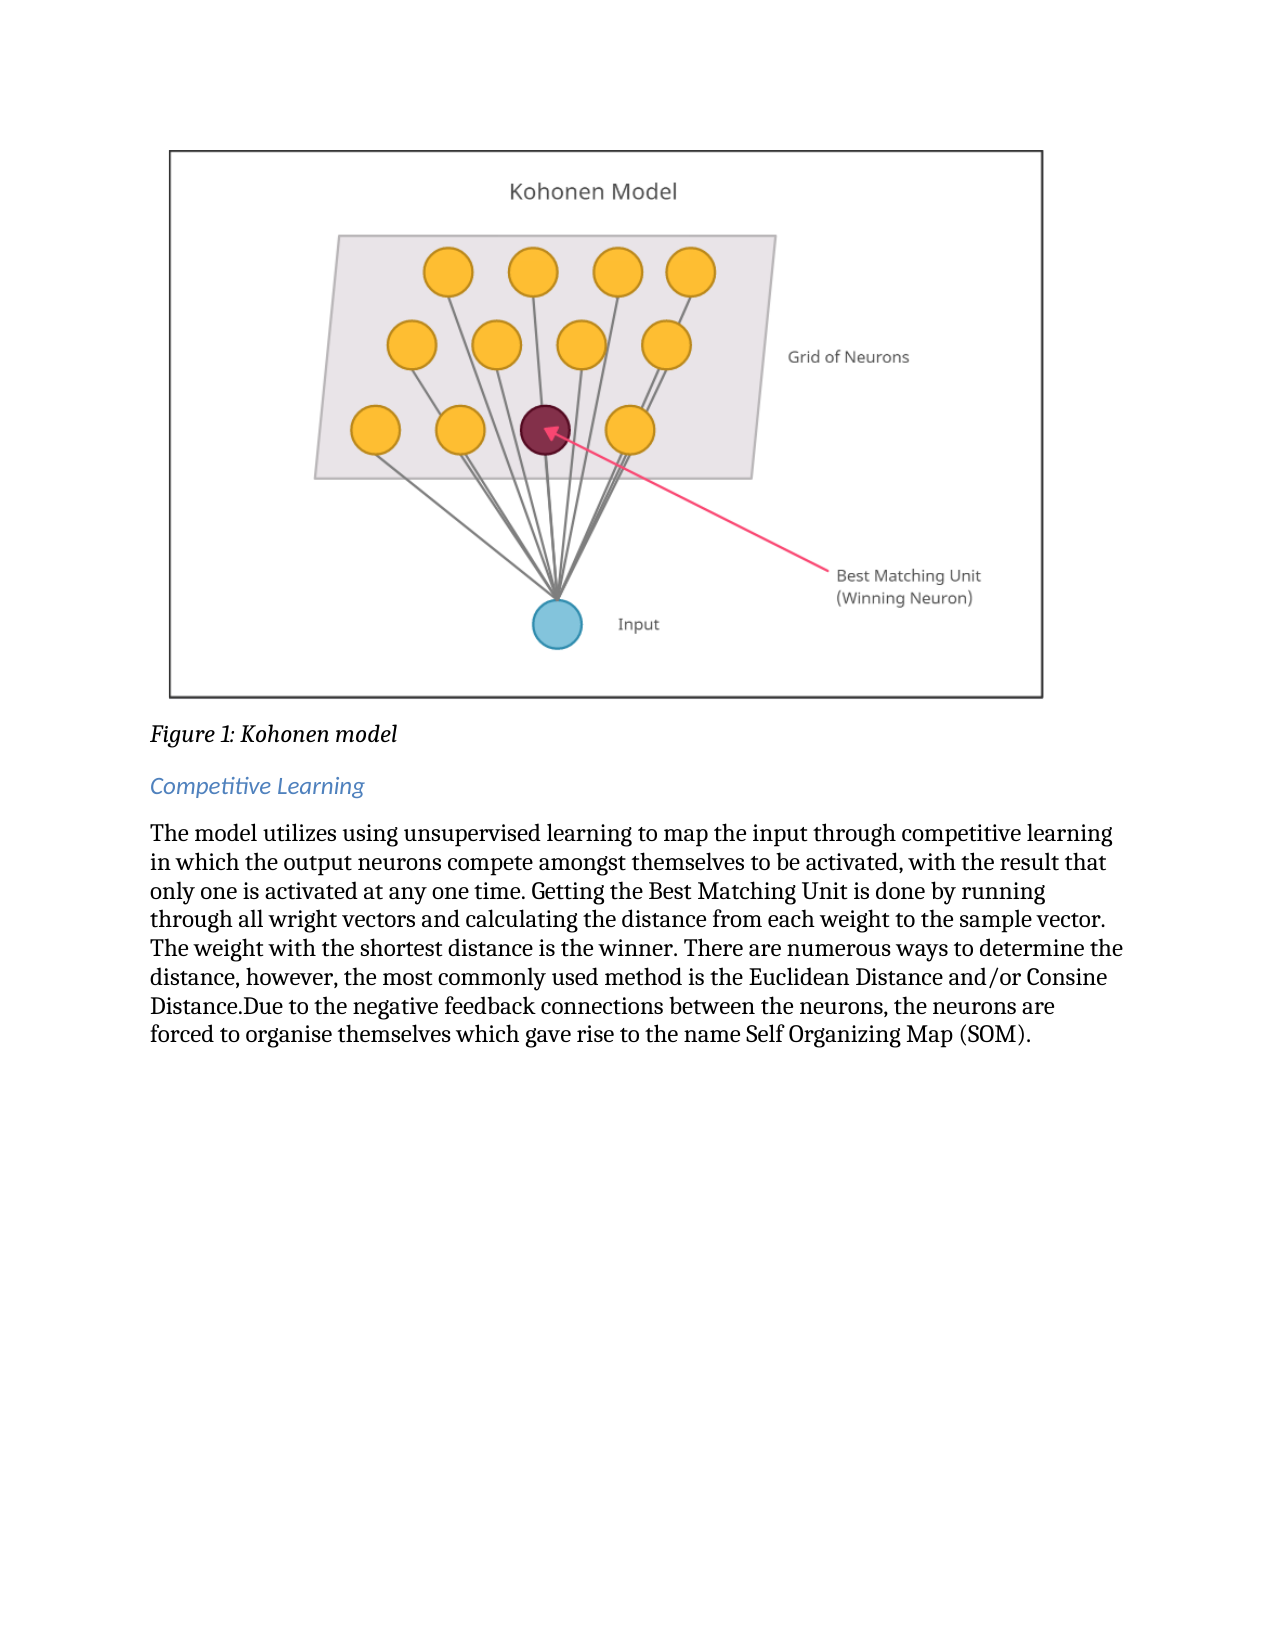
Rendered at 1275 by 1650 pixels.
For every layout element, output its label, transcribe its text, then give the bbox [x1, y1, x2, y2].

text The model utilizes using unsupervised learning to map the input through competitive learning in which the output neurons compete amongst themselves to be activated, with the result that only one is activated at any one time. Getting the Best Matching Unit is done by running through all wright vectors and calculating the distance from each weight to the sample vector. The weight with the shortest distance is the winner. There are numerous ways to determine the distance, however, the most commonly used method is the Euclidean Distance and/or Consine Distance.Due to the negative feedback connections between the neurons, the neurons are forced to organise themselves which gave rise to the name Self Organizing Map (SOM). [150, 819, 1125, 1049]
picture [168, 150, 1044, 700]
subtitle Competitive Learning [150, 770, 1125, 800]
text Figure 1: Kohonen model [150, 720, 1125, 749]
